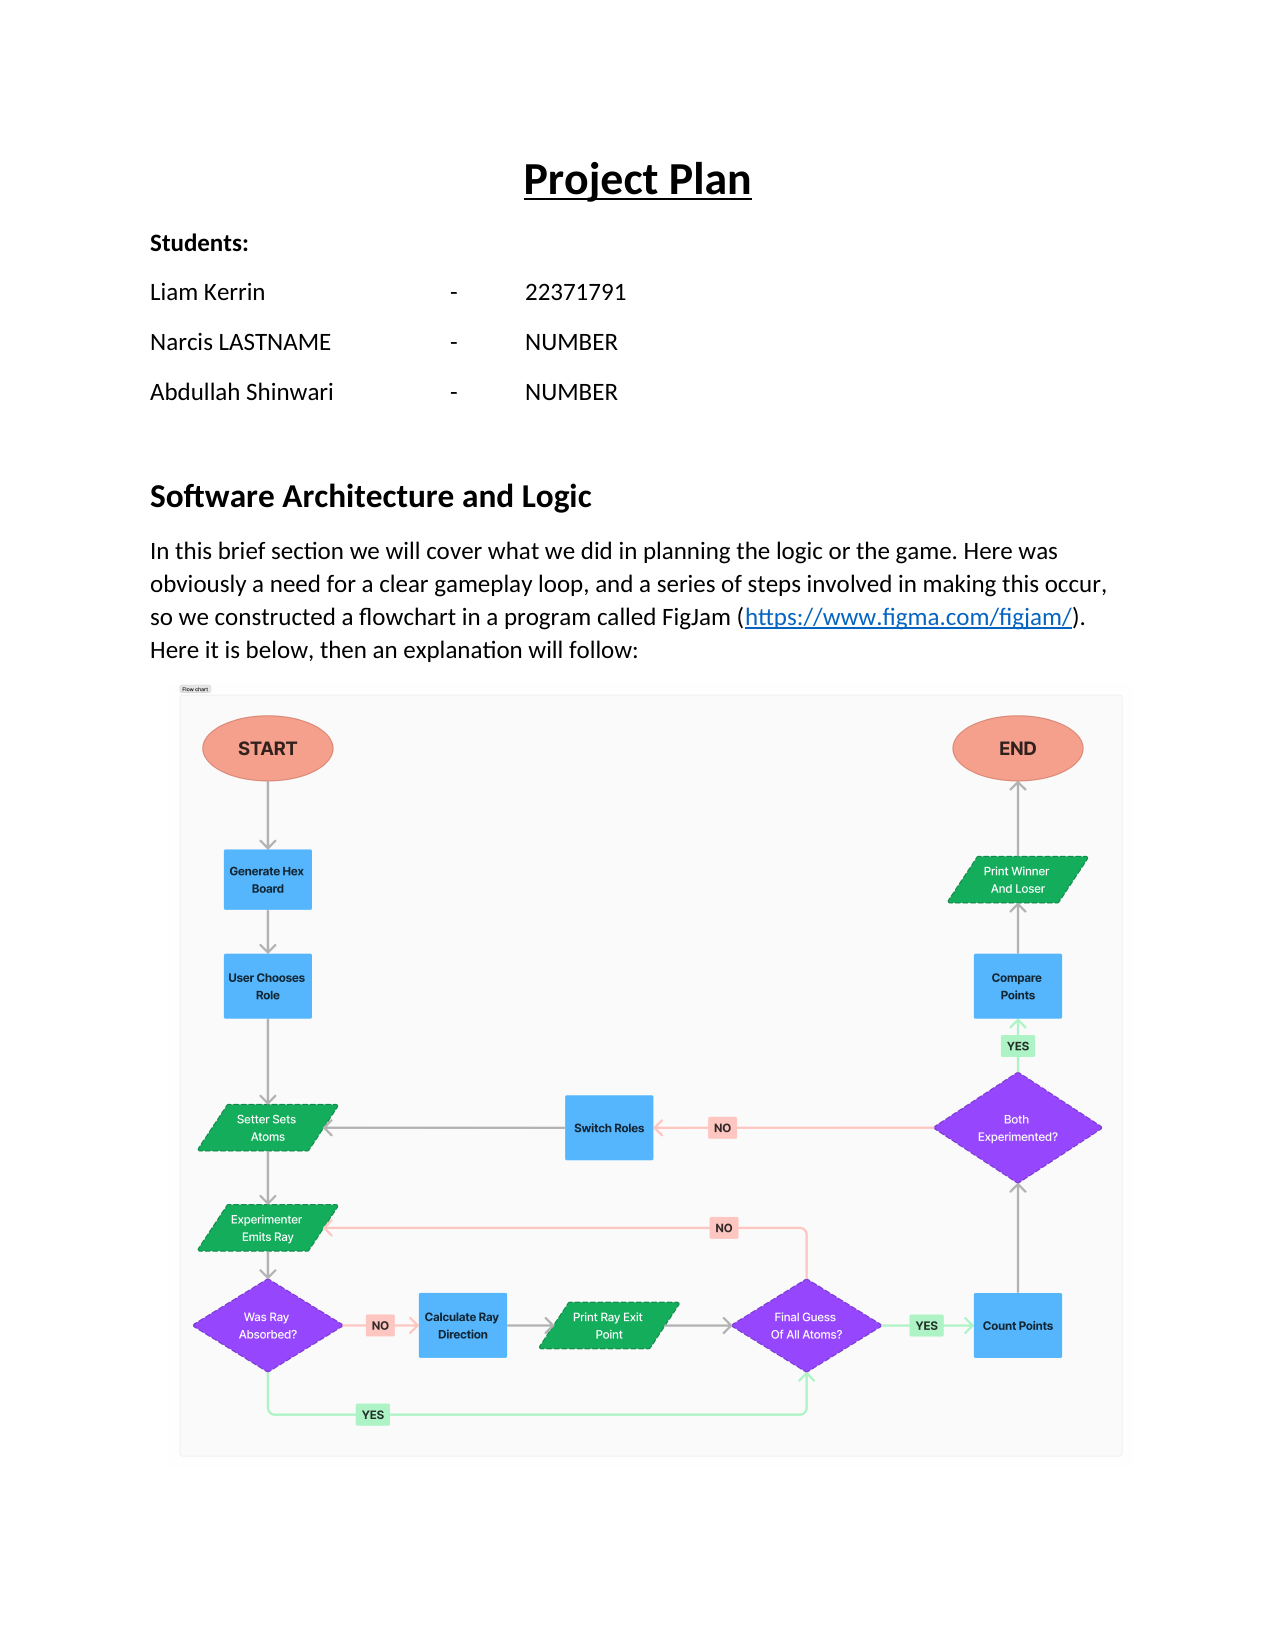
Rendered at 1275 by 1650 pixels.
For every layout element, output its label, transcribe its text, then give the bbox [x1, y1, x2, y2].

text Abdullah Shinwari - NUMBER [150, 376, 1125, 406]
text Project Plan [150, 150, 1125, 206]
text In this brief section we will cover what we did in planning the logic or the game. Here was obviously a need for a clear gameplay loop, and a series of steps involved in making this occur, so we constructed a flowchart in a program called FigJam (https://www.figma.com/figjam/). Here it is below, then an explanation will follow: [150, 536, 1125, 665]
text Students: [150, 227, 1125, 257]
text Software Architecture and Logic [150, 475, 1125, 516]
text Narcis LASTNAME - NUMBER [150, 326, 1125, 357]
text Liam Kerrin - 22371791 [150, 277, 1125, 307]
